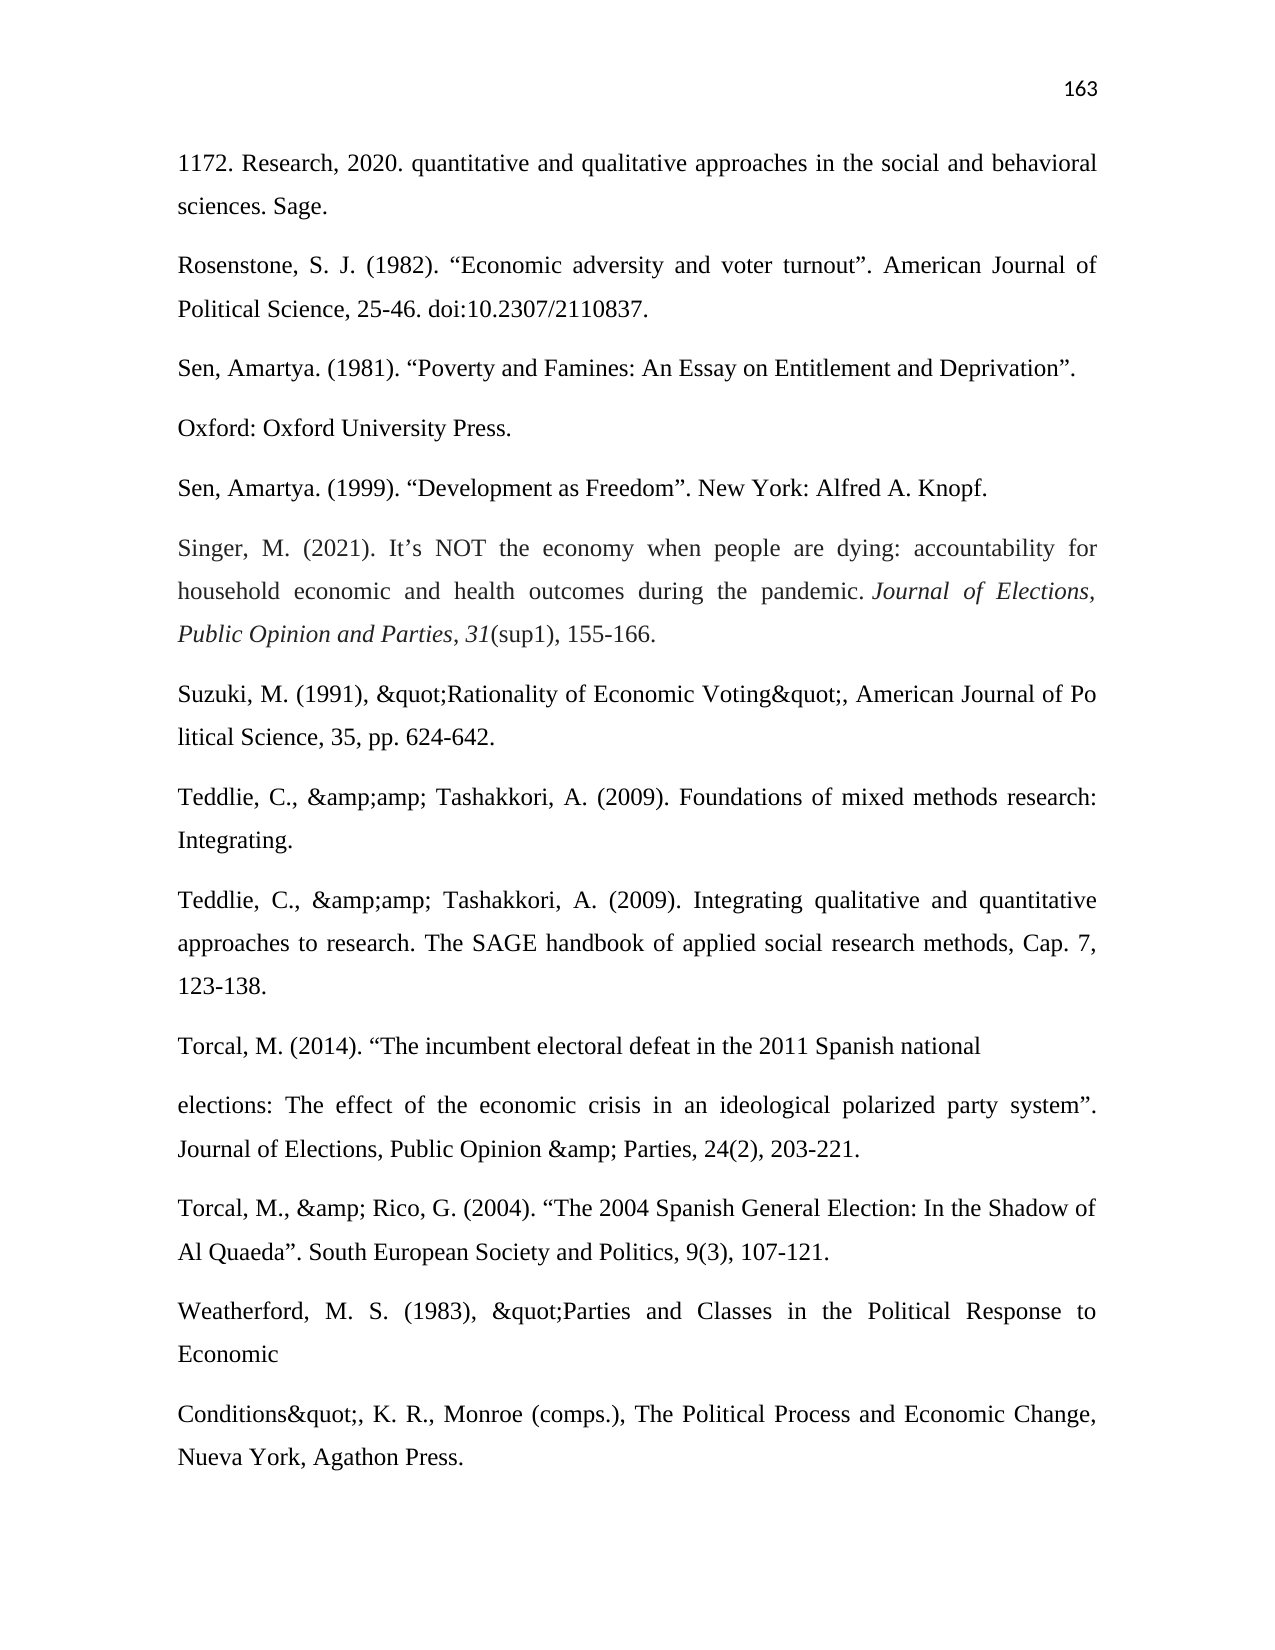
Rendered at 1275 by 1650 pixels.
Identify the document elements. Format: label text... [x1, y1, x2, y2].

text Conditions&quot;, K. R., Monroe (comps.), The Political Process and Economic Change, Nueva York, Agathon Press. [177, 1399, 1098, 1471]
text Sen, Amartya. (1999). “Development as Freedom”. New York: Alfred A. Knopf. [177, 473, 1098, 502]
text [177, 148, 1098, 219]
text Sen, Amartya. (1981). “Poverty and Famines: An Essay on Entitlement and Deprivation”. [177, 353, 1098, 382]
text Suzuki, M. (1991), &quot;Rationality of Economic Voting&quot;, American Journal of Po litical Science, 35, pp. 624-642. [177, 679, 1098, 751]
text Torcal, M. (2014). “The incumbent electoral defeat in the 2011 Spanish national [177, 1031, 1098, 1059]
text Singer, M. (2021). It’s NOT the economy when people are dying: accountability for household economic and health outcomes during the pandemic. Journal of Elections, Public Opinion and Parties, 31(sup1), 155-166. [177, 562, 1098, 648]
text Teddlie, C., &amp;amp; Tashakkori, A. (2009). Integrating qualitative and quantitative approaches to research. The SAGE handbook of applied social research methods, Cap. 7, 123-138. [177, 885, 1098, 1000]
text Torcal, M., &amp; Rico, G. (2004). “The 2004 Spanish General Election: In the Shadow of Al Quaeda”. South European Society and Politics, 9(3), 107-121. [177, 1193, 1098, 1265]
text Teddlie, C., &amp;amp; Tashakkori, A. (2009). Foundations of mixed methods research: Integrating. [177, 782, 1098, 854]
text elections: The effect of the economic crisis in an ideological polarized party system”. Journal of Elections, Public Opinion &amp; Parties, 24(2), 203-221. [177, 1091, 1098, 1162]
text Weatherford, M. S. (1983), &quot;Parties and Classes in the Political Response to Economic [177, 1296, 1098, 1368]
text Rosenstone, S. J. (1982). “Economic adversity and voter turnout”. American Journal of Political Science, 25-46. doi:10.2307/2110837. [177, 251, 1098, 322]
text Oxford: Oxford University Press. [177, 413, 1098, 442]
